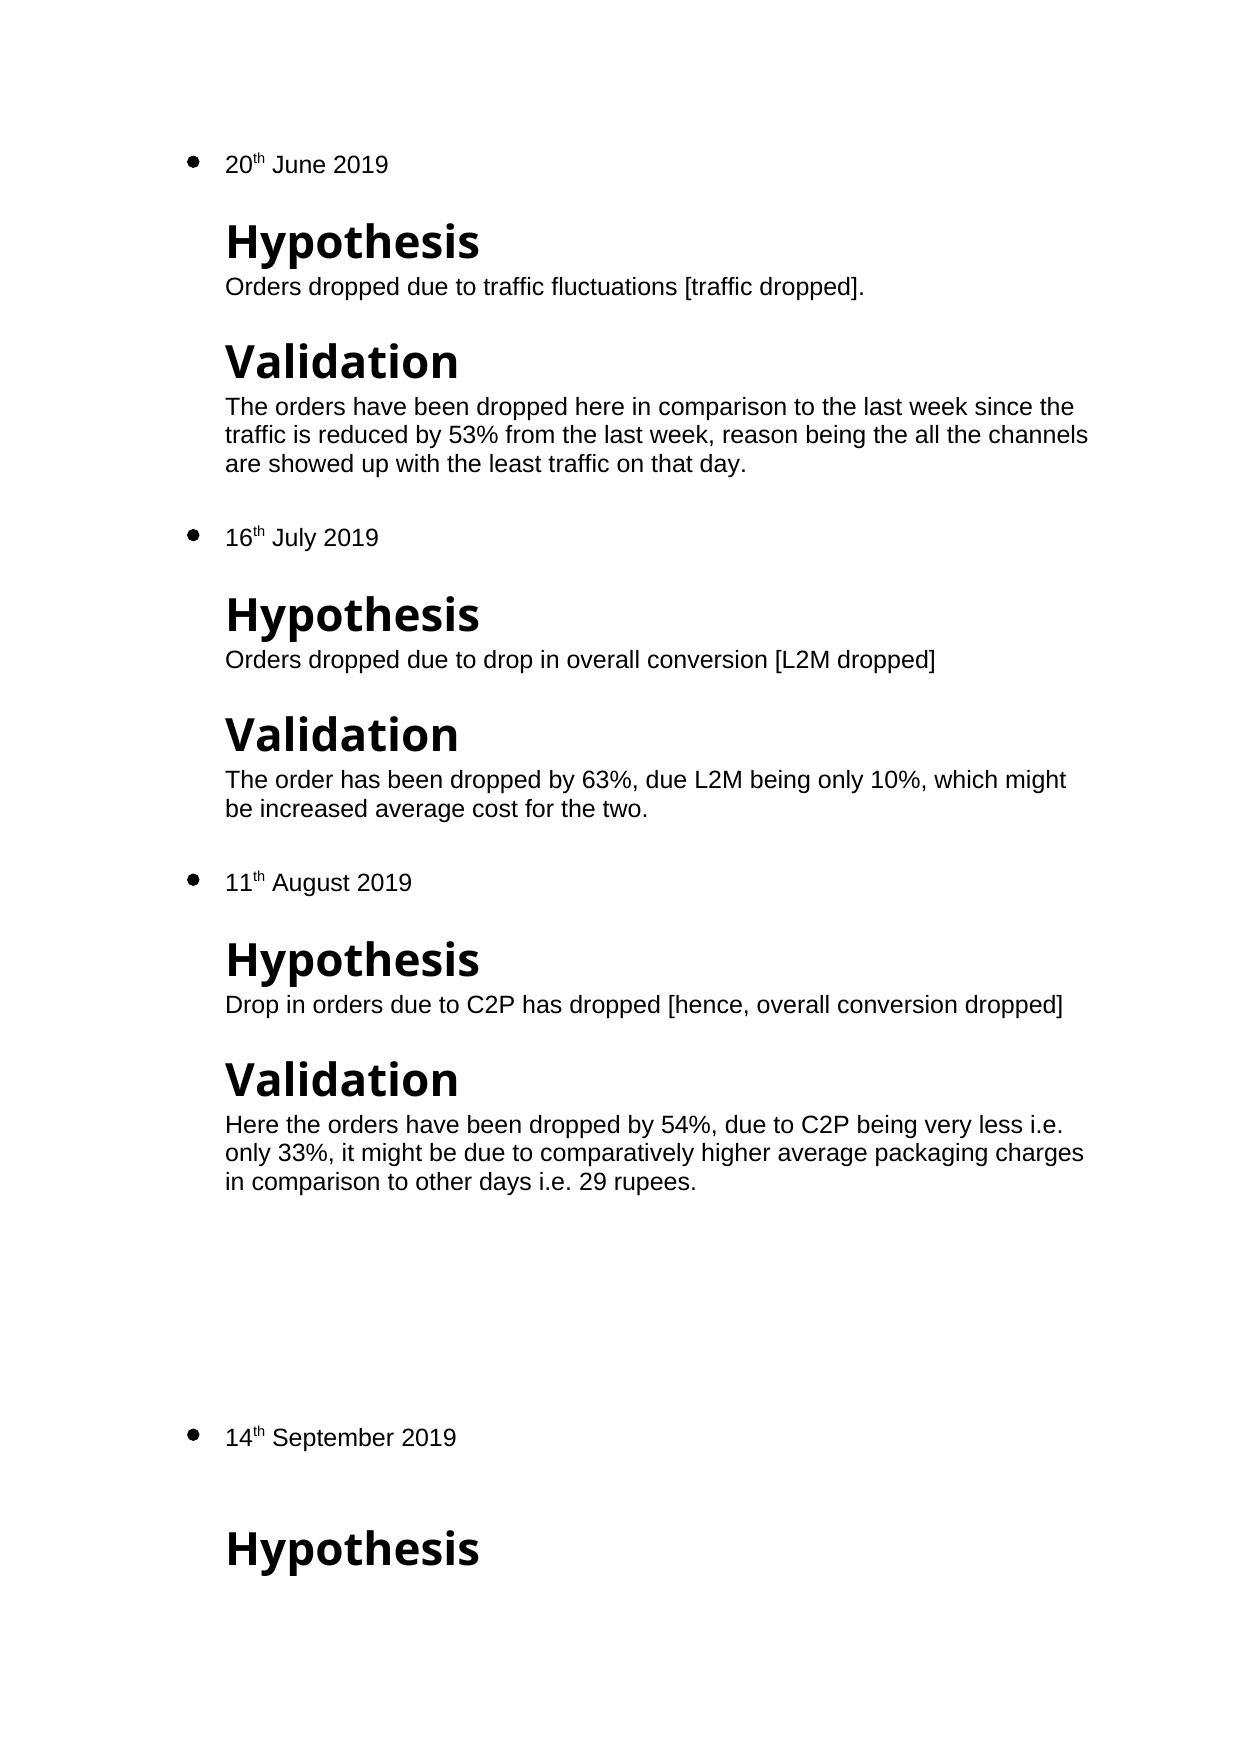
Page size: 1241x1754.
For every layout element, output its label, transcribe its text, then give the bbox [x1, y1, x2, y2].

list Hypothesis [225, 927, 1090, 990]
list 11th August 2019 [187, 868, 1090, 898]
list The order has been dropped by 63%, due L2M being only 10%, which might be increased average cost for the two. [225, 765, 1090, 822]
list 16th July 2019 [187, 523, 1090, 554]
list 20th June 2019 [187, 150, 1090, 181]
list Here the orders have been dropped by 54%, due to C2P being very less i.e. only 33%, it might be due to comparatively higher average packaging charges in comparison to other days i.e. 29 rupees. [225, 1109, 1090, 1196]
list Hypothesis [225, 583, 1090, 645]
list Validation [225, 703, 1090, 765]
list The orders have been dropped here in comparison to the last week since the traffic is reduced by 53% from the last week, reason being the all the channels are showed up with the least traffic on that day. [225, 392, 1090, 478]
list Validation [225, 1047, 1090, 1109]
list 14th September 2019 [187, 1423, 1090, 1453]
list Orders dropped due to drop in overall conversion [L2M dropped] [225, 645, 1090, 674]
list Hypothesis [225, 209, 1090, 272]
list Drop in orders due to C2P has dropped [hence, overall conversion dropped] [225, 990, 1090, 1018]
list Hypothesis [225, 1516, 1090, 1578]
list Validation [225, 329, 1090, 392]
list Orders dropped due to traffic fluctuations [traffic dropped]. [225, 272, 1090, 301]
